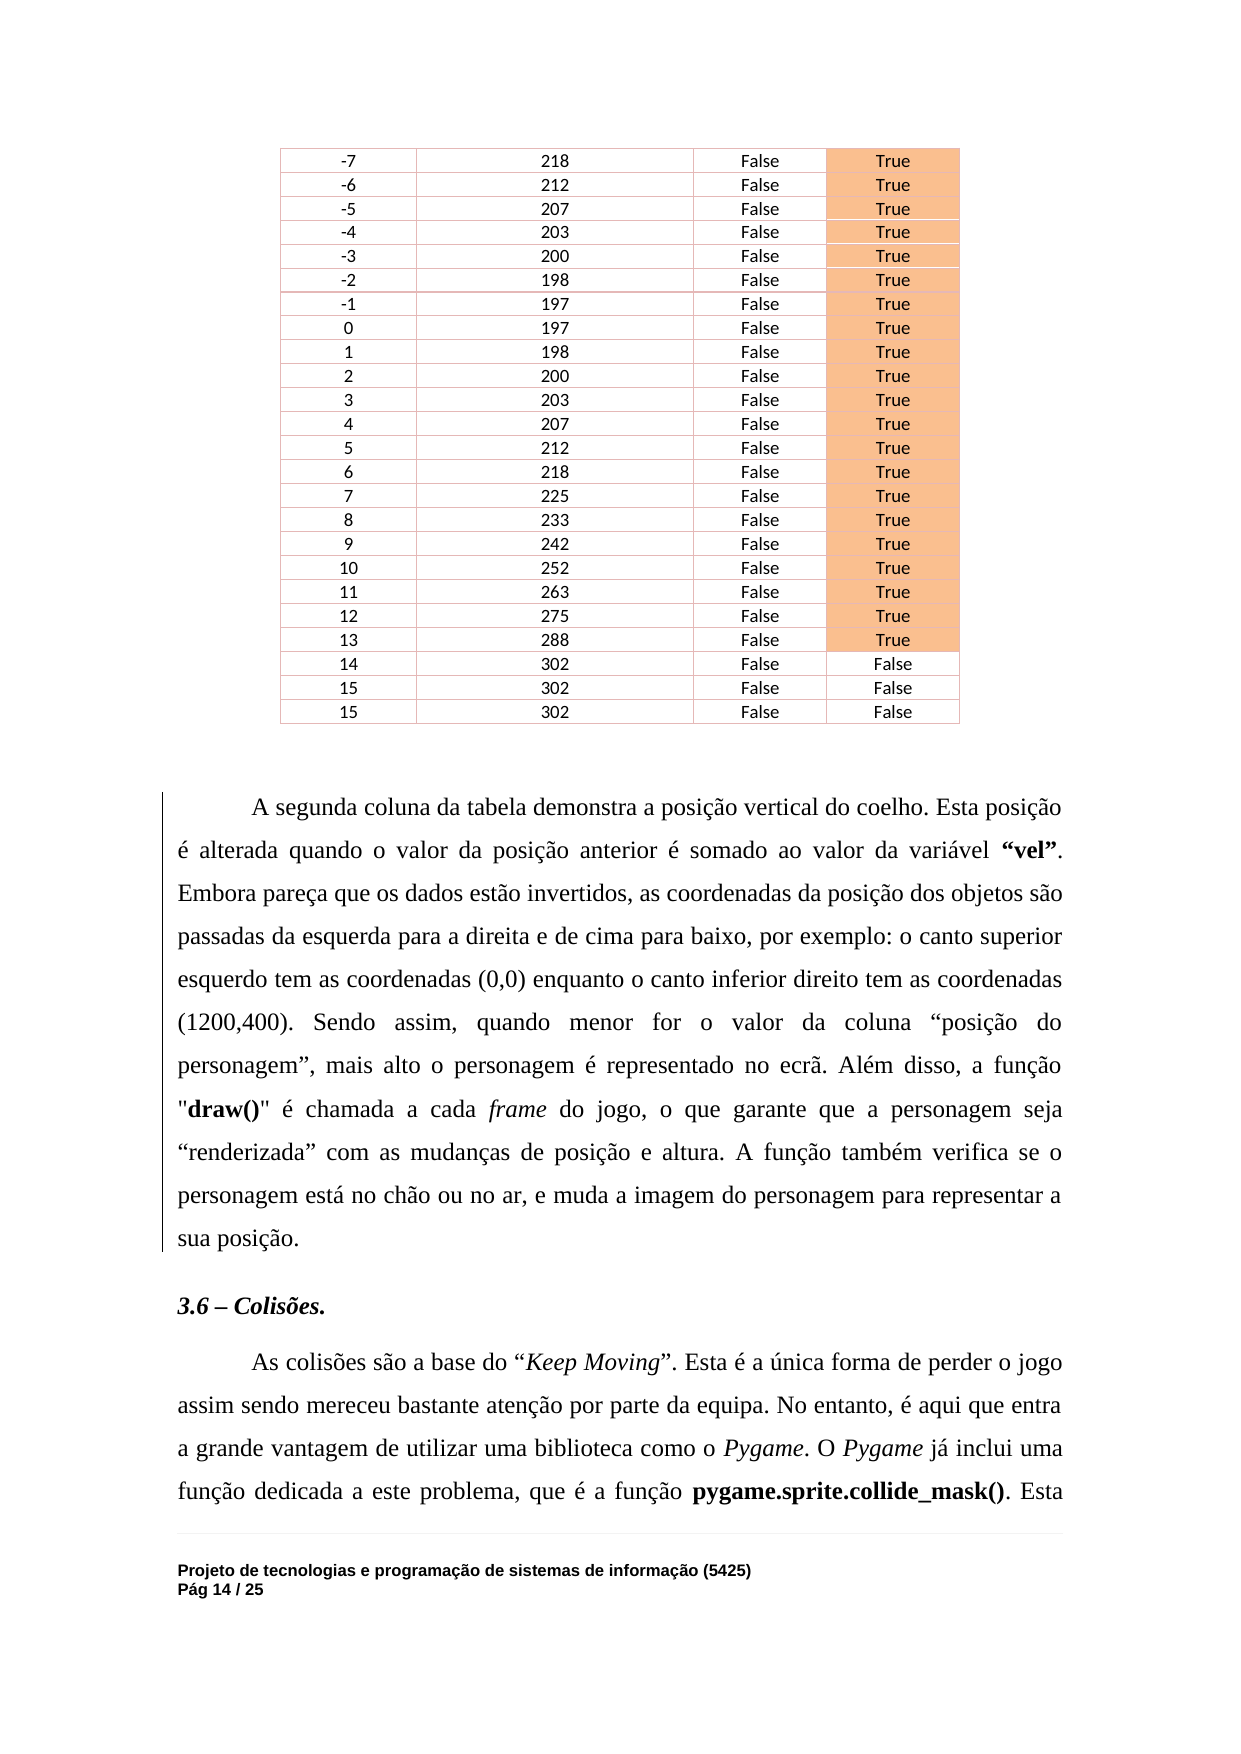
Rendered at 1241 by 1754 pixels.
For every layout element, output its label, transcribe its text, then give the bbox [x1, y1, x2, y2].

table_cell False [694, 388, 826, 411]
table_cell -2 [281, 269, 416, 291]
table_cell 3 [281, 388, 416, 411]
table_cell 288 [417, 628, 693, 651]
table_cell -6 [281, 173, 416, 196]
table_cell 263 [417, 580, 693, 603]
table_cell 1 [281, 340, 416, 363]
table_cell False [694, 173, 826, 196]
table_cell True [827, 221, 959, 243]
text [177, 1347, 1063, 1505]
table_cell 207 [417, 412, 693, 435]
table_cell False [694, 460, 826, 483]
table_cell 13 [281, 628, 416, 651]
table_cell False [694, 604, 826, 627]
table_cell 225 [417, 484, 693, 507]
table_cell False [694, 556, 826, 579]
table_cell False [694, 197, 826, 219]
table_cell False [694, 316, 826, 339]
table_cell 15 [281, 676, 416, 699]
table_cell -4 [281, 221, 416, 243]
table_cell 14 [281, 652, 416, 675]
table_cell 212 [417, 173, 693, 196]
table_cell 218 [417, 460, 693, 483]
table_cell False [694, 484, 826, 507]
table_cell True [827, 340, 959, 363]
table_cell 10 [281, 556, 416, 579]
table_cell True [827, 388, 959, 411]
table_cell False [694, 628, 826, 651]
table_cell 242 [417, 532, 693, 555]
table_cell 302 [417, 676, 693, 699]
table_cell True [827, 412, 959, 435]
table_cell False [694, 293, 826, 315]
table_cell 7 [281, 484, 416, 507]
table_cell False [694, 221, 826, 243]
table_cell 252 [417, 556, 693, 579]
table_cell True [827, 149, 959, 172]
table_cell False [694, 676, 826, 699]
table_cell 4 [281, 412, 416, 435]
table_cell 197 [417, 293, 693, 315]
table_cell 198 [417, 269, 693, 291]
table_cell -7 [281, 149, 416, 172]
table_cell True [827, 460, 959, 483]
table_cell 2 [281, 364, 416, 387]
table_cell False [694, 364, 826, 387]
table_cell -5 [281, 197, 416, 219]
table_cell 11 [281, 580, 416, 603]
table_cell False [827, 652, 959, 675]
table_cell 197 [417, 316, 693, 339]
table_cell True [827, 173, 959, 196]
subtitle 3.6 – Colisões. [177, 1291, 1063, 1320]
table_cell False [694, 700, 826, 723]
table_cell -1 [281, 293, 416, 315]
table_cell 275 [417, 604, 693, 627]
table_cell False [694, 532, 826, 555]
table_cell 203 [417, 388, 693, 411]
table_cell True [827, 245, 959, 267]
table_cell 200 [417, 364, 693, 387]
table_cell 200 [417, 245, 693, 267]
table_cell False [694, 340, 826, 363]
table_cell False [827, 700, 959, 723]
table_cell 233 [417, 508, 693, 531]
table_cell 207 [417, 197, 693, 219]
table_cell False [694, 412, 826, 435]
table_cell 12 [281, 604, 416, 627]
table_cell True [827, 269, 959, 291]
table_cell 198 [417, 340, 693, 363]
table_cell False [694, 149, 826, 172]
table_cell True [827, 436, 959, 459]
table_cell 203 [417, 221, 693, 243]
table_cell 302 [417, 700, 693, 723]
table_cell 6 [281, 460, 416, 483]
table_cell 15 [281, 700, 416, 723]
table_cell True [827, 556, 959, 579]
table_cell True [827, 604, 959, 627]
table_cell 8 [281, 508, 416, 531]
table_cell -3 [281, 245, 416, 267]
table_cell 218 [417, 149, 693, 172]
table_cell 5 [281, 436, 416, 459]
text A segunda coluna da tabela demonstra a posição vertical do coelho. Esta posição é alterada quando o valor da posição anterior é somado ao valor da variável “vel”. Embora pareça que os dados estão invertidos, as coordenadas da posição dos objetos são passadas da esquerda para a direita e de cima para baixo, por exemplo: o canto superior esquerdo tem as coordenadas (0,0) enquanto o canto inferior direito tem as coordenadas (1200,400). Sendo assim, quando menor for o valor da coluna “posição do personagem”, mais alto o personagem é representado no ecrã. Além disso, a função "draw()" é chamada a cada frame do jogo, o que garante que a personagem seja “renderizada” com as mudanças de posição e altura. A função também verifica se o personagem está no chão ou no ar, e muda a imagem do personagem para representar a sua posição. [177, 792, 1063, 1252]
table_cell False [694, 245, 826, 267]
table_cell True [827, 197, 959, 219]
table_cell True [827, 316, 959, 339]
table_cell False [694, 436, 826, 459]
table_cell True [827, 293, 959, 315]
table_cell True [827, 532, 959, 555]
table_cell 9 [281, 532, 416, 555]
table_cell False [694, 508, 826, 531]
table_cell False [694, 652, 826, 675]
table_cell False [694, 580, 826, 603]
table_cell False [694, 269, 826, 291]
table_cell True [827, 628, 959, 651]
table_cell True [827, 508, 959, 531]
table_cell True [827, 580, 959, 603]
table_cell False [827, 676, 959, 699]
table_cell 302 [417, 652, 693, 675]
table_cell 0 [281, 316, 416, 339]
table_cell 212 [417, 436, 693, 459]
table_cell True [827, 484, 959, 507]
table_cell True [827, 364, 959, 387]
